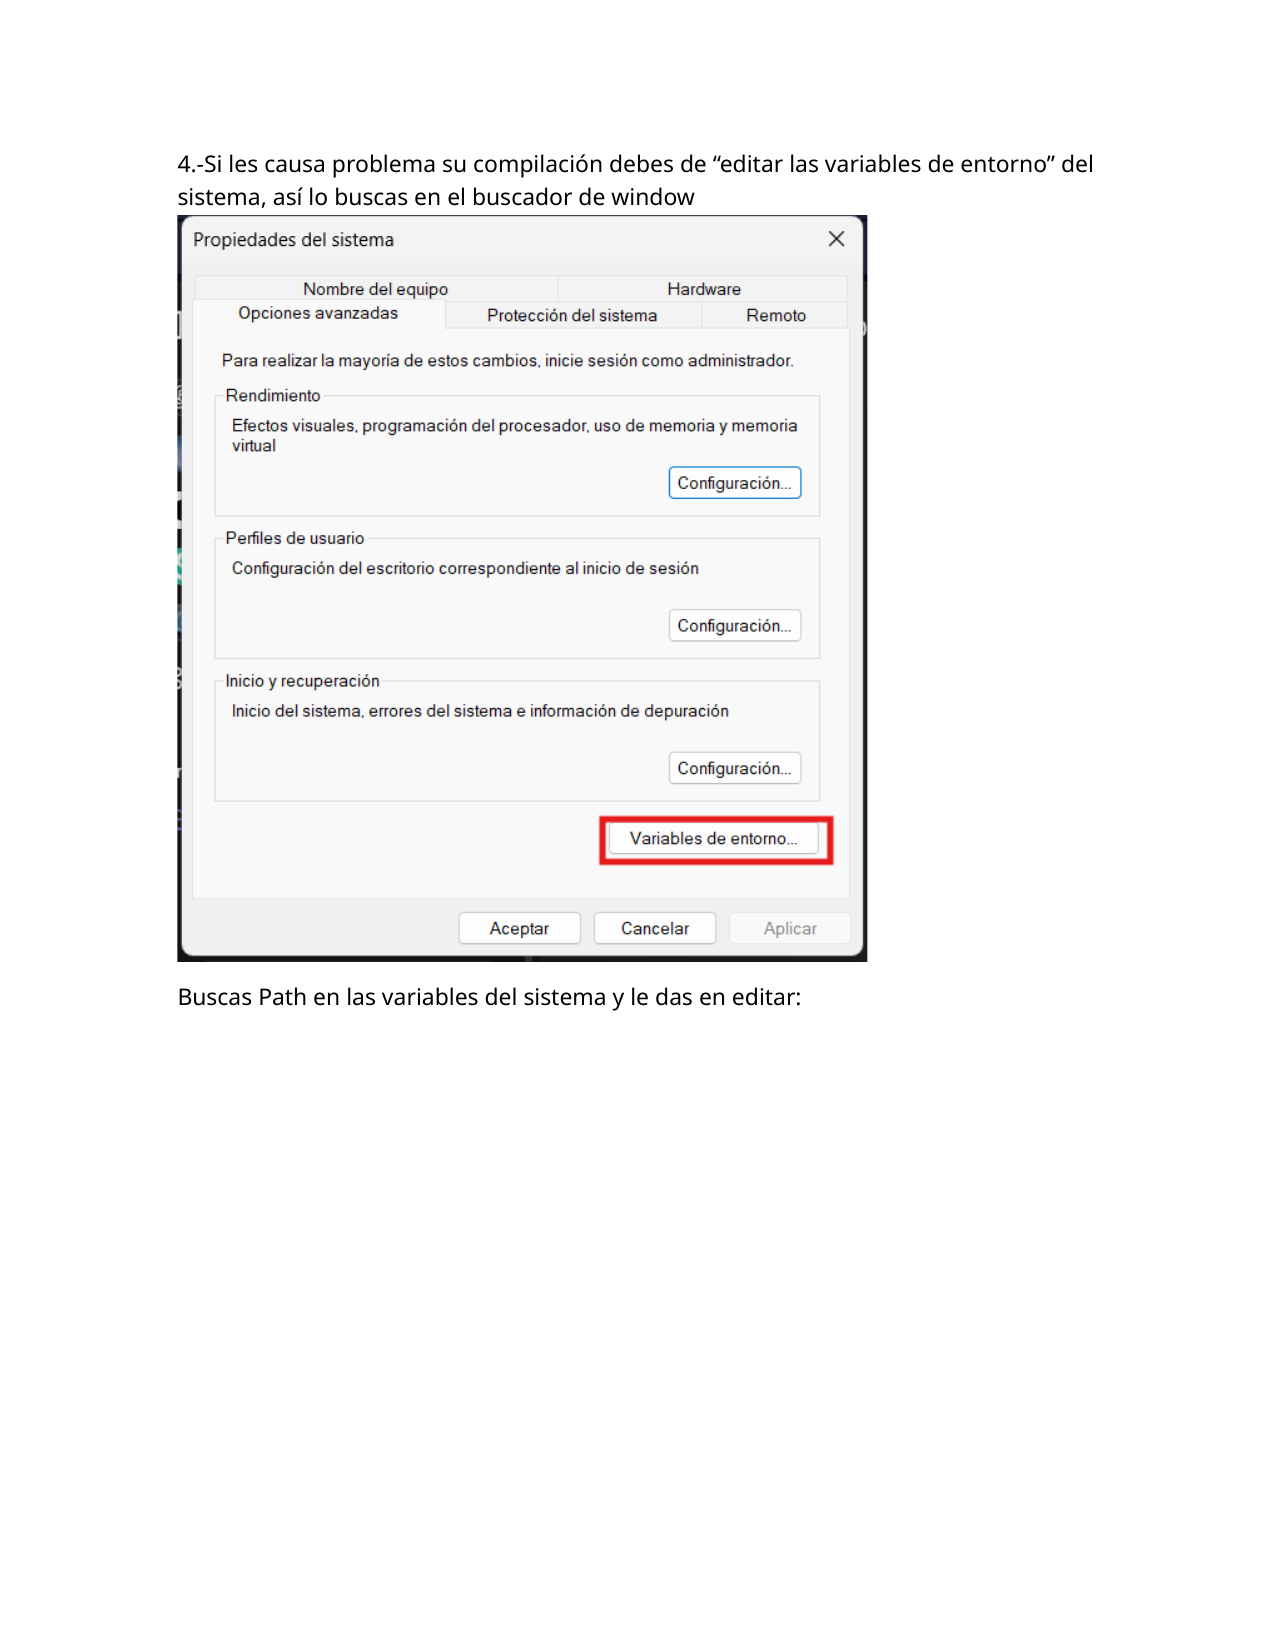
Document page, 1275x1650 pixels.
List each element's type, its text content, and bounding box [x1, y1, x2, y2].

text Buscas Path en las variables del sistema y le das en editar: [177, 981, 1098, 1012]
picture [177, 215, 868, 962]
